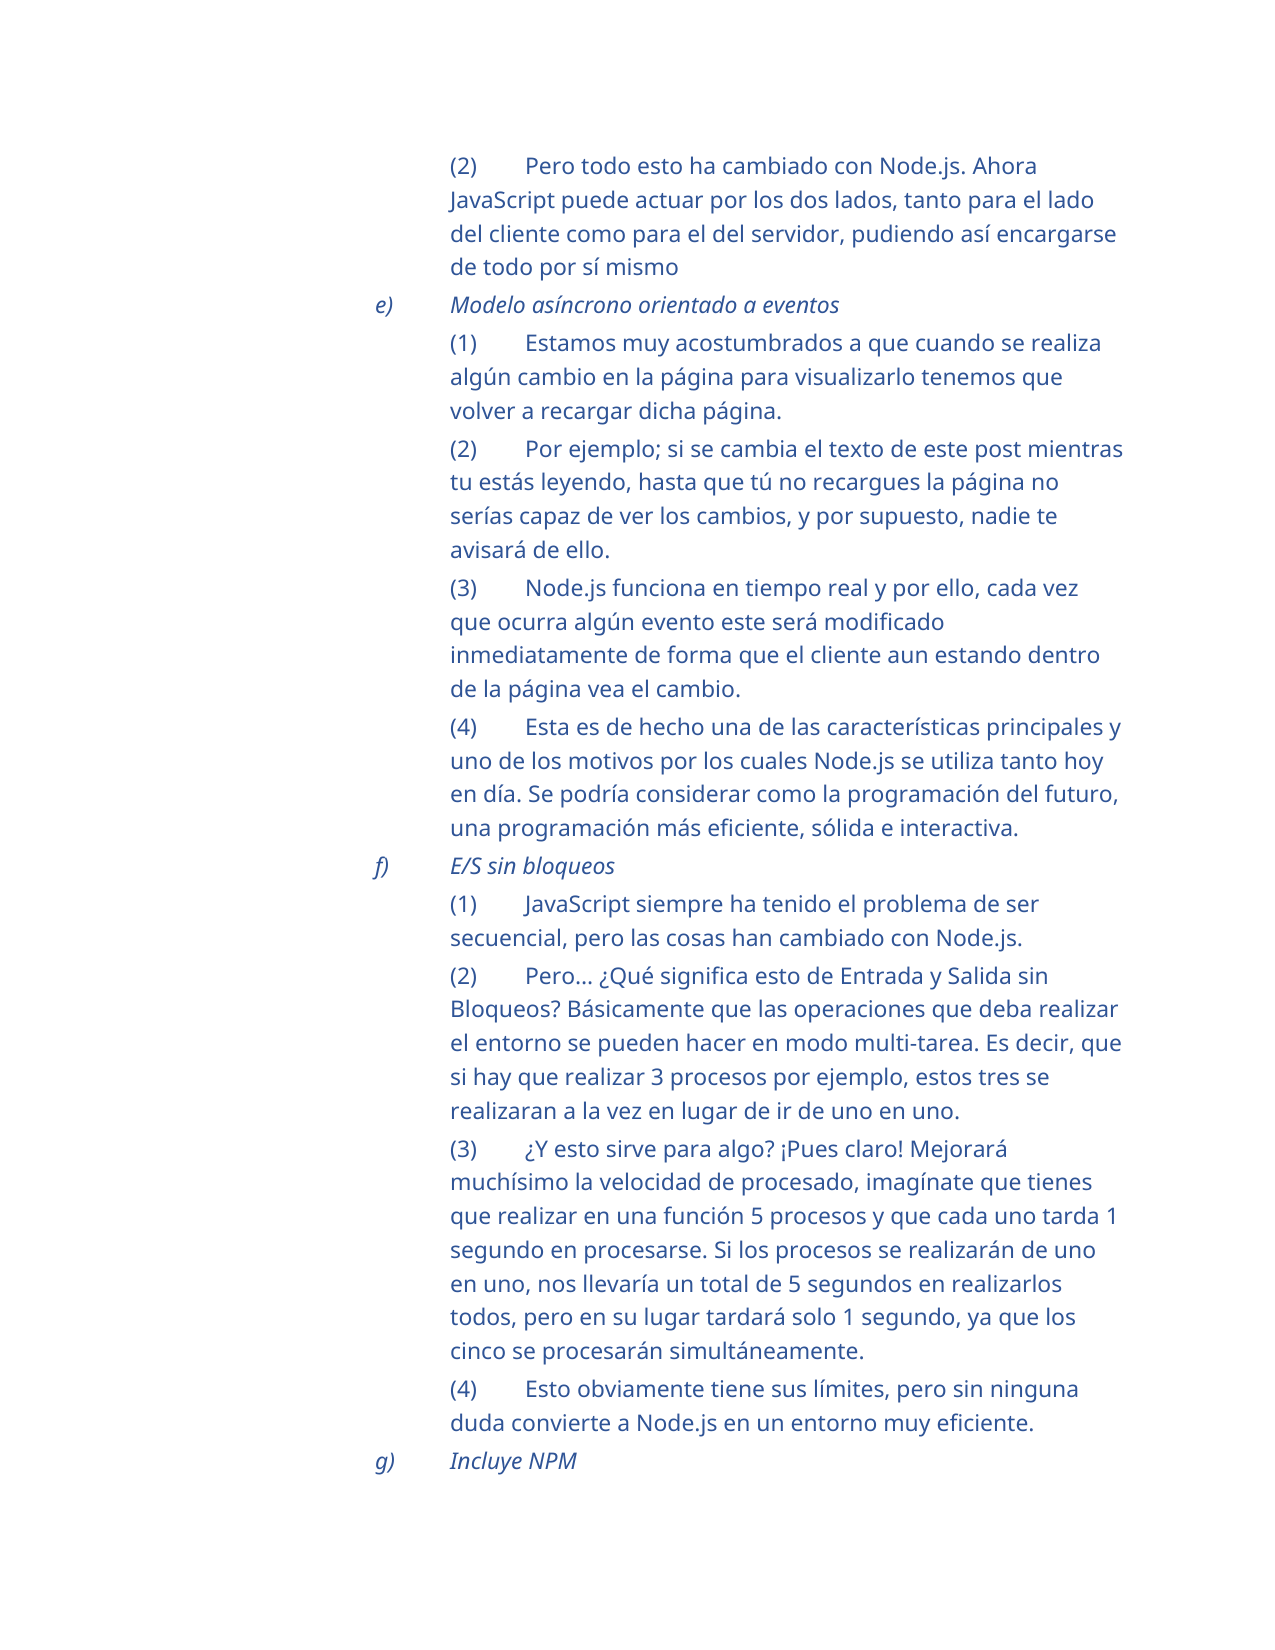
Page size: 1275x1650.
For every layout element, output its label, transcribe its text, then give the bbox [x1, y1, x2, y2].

subtitle Node.js funciona en tiempo real y por ello, cada vez que ocurra algún evento este será modificado inmediatamente de forma que el cliente aun estando dentro de la página vea el cambio. [450, 572, 1125, 704]
subtitle Esto obviamente tiene sus límites, pero sin ninguna duda convierte a Node.js en un entorno muy eficiente. [450, 1373, 1125, 1438]
subtitle Pero todo esto ha cambiado con Node.js. Ahora JavaScript puede actuar por los dos lados, tanto para el lado del cliente como para el del servidor, pudiendo así encargarse de todo por sí mismo [450, 150, 1125, 282]
subtitle Pero… ¿Qué significa esto de Entrada y Salida sin Bloqueos? Básicamente que las operaciones que deba realizar el entorno se pueden hacer en modo multi-tarea. Es decir, que si hay que realizar 3 procesos por ejemplo, estos tres se realizaran a la vez en lugar de ir de uno en uno. [450, 959, 1125, 1126]
subtitle E/S sin bloqueos [375, 850, 1125, 881]
subtitle JavaScript siempre ha tenido el problema de ser secuencial, pero las cosas han cambiado con Node.js. [450, 888, 1125, 953]
subtitle Estamos muy acostumbrados a que cuando se realiza algún cambio en la página para visualizarlo tenemos que volver a recargar dicha página. [450, 327, 1125, 426]
subtitle Modelo asíncrono orientado a eventos [375, 289, 1125, 320]
subtitle Esta es de hecho una de las características principales y uno de los motivos por los cuales Node.js se utiliza tanto hoy en día. Se podría considerar como la programación del futuro, una programación más eficiente, sólida e interactiva. [450, 711, 1125, 843]
subtitle ¿Y esto sirve para algo? ¡Pues claro! Mejorará muchísimo la velocidad de procesado, imagínate que tienes que realizar en una función 5 procesos y que cada uno tarda 1 segundo en procesarse. Si los procesos se realizarán de uno en uno, nos llevaría un total de 5 segundos en realizarlos todos, pero en su lugar tardará solo 1 segundo, ya que los cinco se procesarán simultáneamente. [450, 1132, 1125, 1366]
subtitle Por ejemplo; si se cambia el texto de este post mientras tu estás leyendo, hasta que tú no recargues la página no serías capaz de ver los cambios, y por supuesto, nadie te avisará de ello. [450, 432, 1125, 565]
subtitle Incluye NPM [375, 1444, 1125, 1476]
